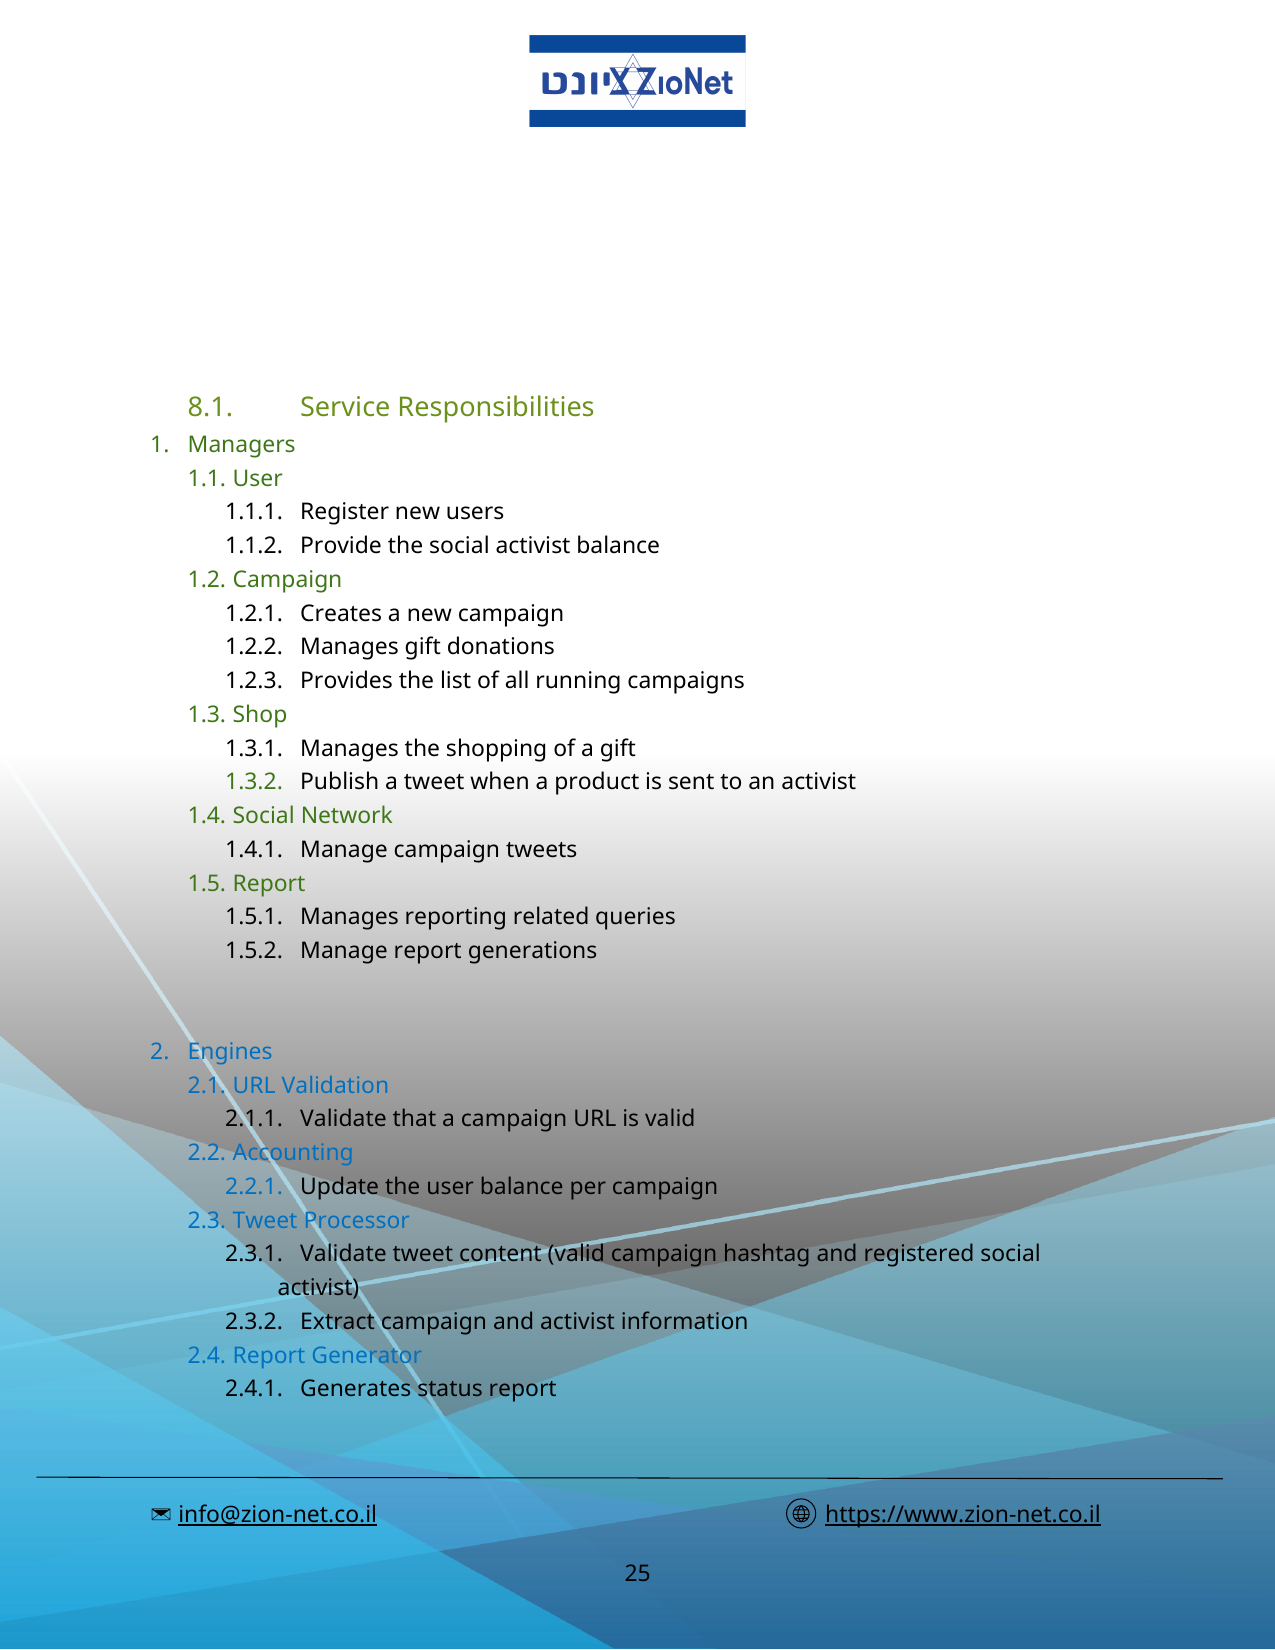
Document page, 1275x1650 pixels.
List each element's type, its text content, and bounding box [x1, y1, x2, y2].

list Report Generator [187, 1338, 1125, 1370]
list Update the user balance per campaign [225, 1170, 1125, 1201]
picture [529, 35, 746, 127]
list Register new users [225, 495, 1125, 526]
list Publish a tweet when a product is sent to an activist [225, 765, 1125, 796]
list Accounting [187, 1136, 1125, 1167]
list Shop [187, 698, 1125, 729]
list Tweet Processor [187, 1203, 1125, 1235]
list Social Network [187, 799, 1125, 830]
subtitle Service Responsibilities [187, 388, 1125, 425]
list Extract campaign and activist information [225, 1305, 1125, 1336]
list Validate tweet content (valid campaign hashtag and registered social activist) [225, 1237, 1125, 1302]
list Manages gift donations [225, 630, 1125, 661]
picture [0, 749, 1275, 1649]
list Provide the social activist balance [225, 529, 1125, 560]
list Manages the shopping of a gift [225, 731, 1125, 763]
list Manage report generations [225, 934, 1125, 965]
list Manages reporting related queries [225, 900, 1125, 931]
list Engines [150, 1035, 1125, 1066]
list Managers [150, 428, 1125, 459]
list Report [187, 866, 1125, 898]
list URL Validation [187, 1068, 1125, 1100]
list Validate that a campaign URL is valid [225, 1102, 1125, 1133]
list Provides the list of all running campaigns [225, 664, 1125, 695]
list Generates status report [225, 1372, 1125, 1403]
list Creates a new campaign [225, 596, 1125, 628]
list Campaign [187, 563, 1125, 594]
list Manage campaign tweets [225, 833, 1125, 864]
list User [187, 461, 1125, 493]
